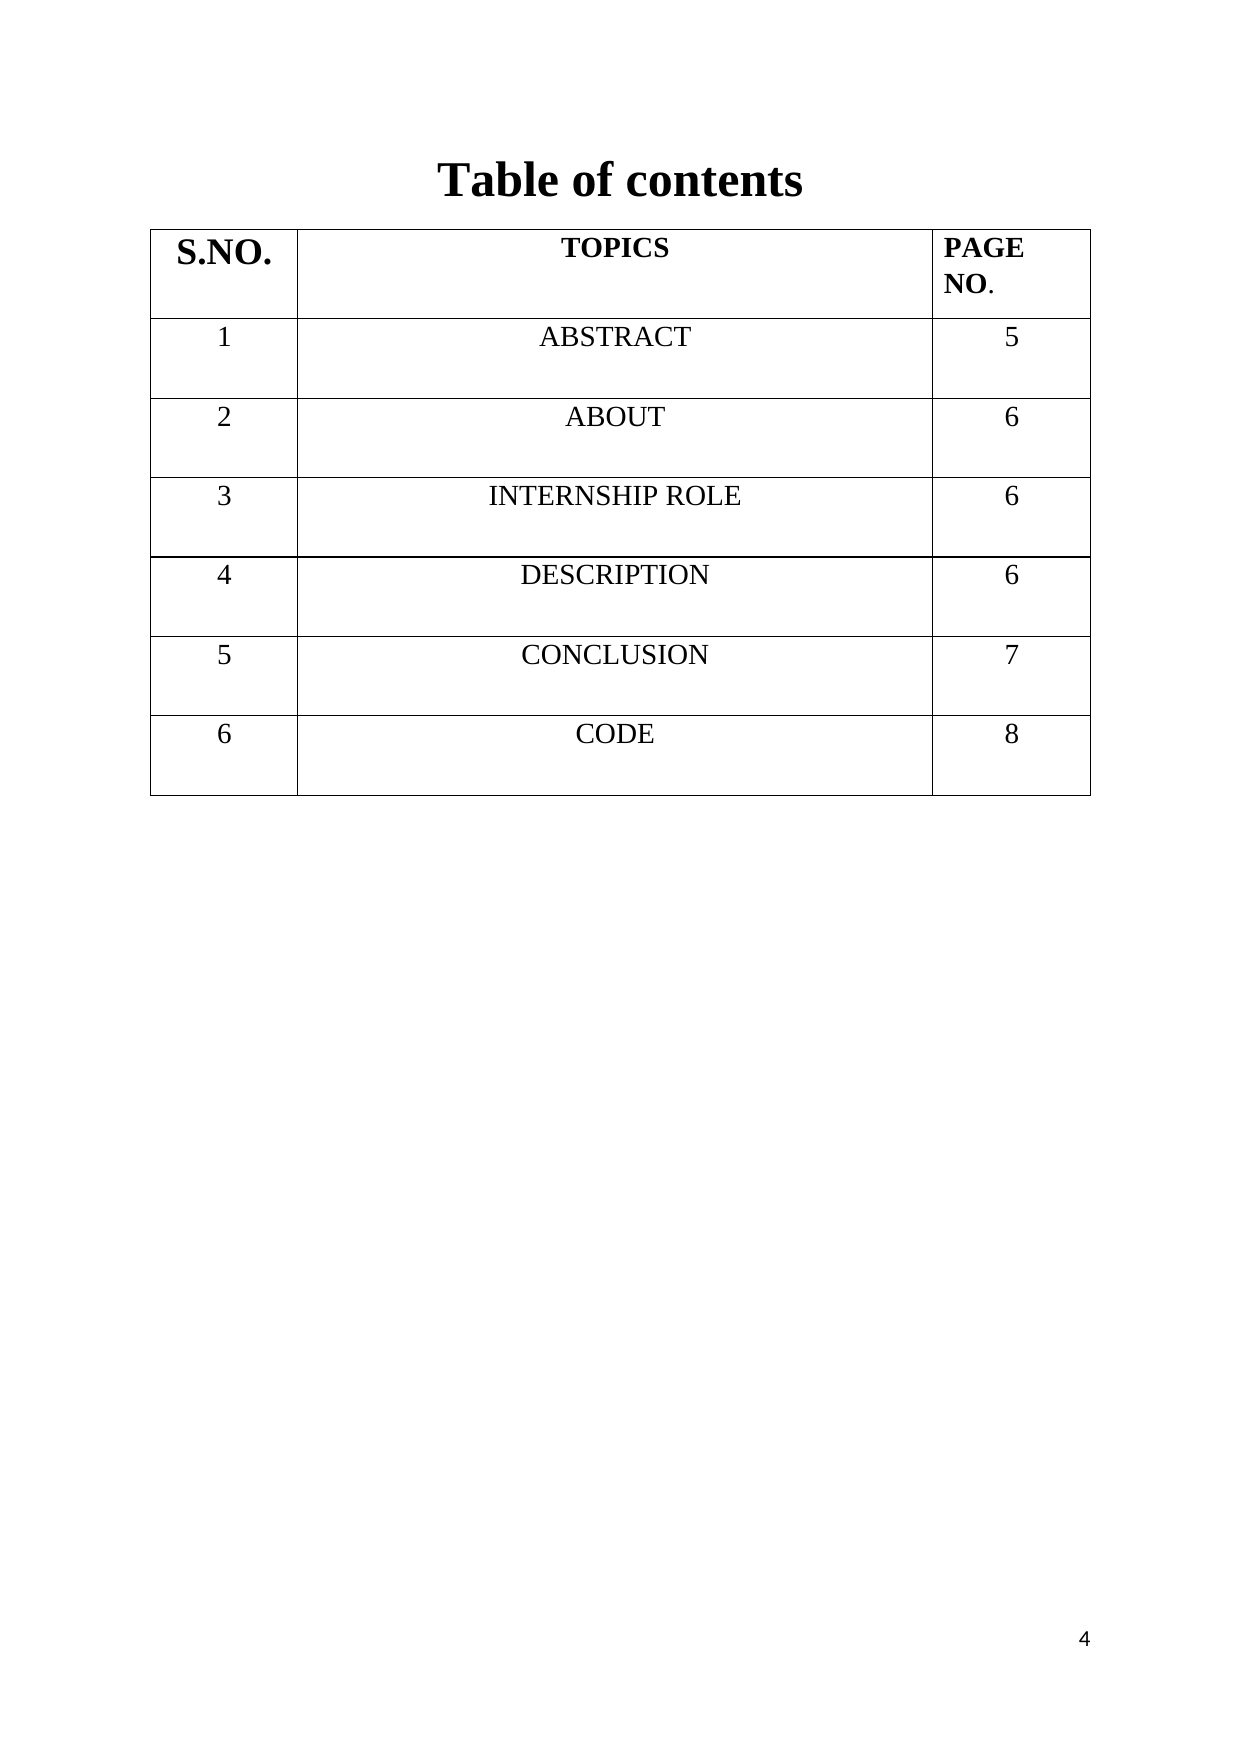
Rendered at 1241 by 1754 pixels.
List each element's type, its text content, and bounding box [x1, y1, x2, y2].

table_cell 5 [151, 637, 297, 715]
table_header PAGE NO. [933, 230, 1090, 318]
table_cell 3 [151, 478, 297, 556]
table_cell 1 [151, 319, 297, 398]
text Table of contents [150, 150, 1090, 207]
table_cell 6 [933, 558, 1090, 636]
table_header S.NO. [151, 230, 297, 318]
table_cell ABSTRACT [298, 319, 932, 398]
table_cell CODE [298, 716, 932, 794]
table_cell 5 [933, 319, 1090, 398]
table_cell 6 [933, 478, 1090, 556]
table_cell 6 [151, 716, 297, 794]
table_cell 8 [933, 716, 1090, 794]
table_cell CONCLUSION [298, 637, 932, 715]
table_header TOPICS [298, 230, 932, 318]
table_cell 7 [933, 637, 1090, 715]
table_cell DESCRIPTION [298, 558, 932, 636]
table_cell INTERNSHIP ROLE [298, 478, 932, 556]
table_cell 6 [933, 399, 1090, 477]
table_cell 2 [151, 399, 297, 477]
table_cell 4 [151, 558, 297, 636]
table_cell ABOUT [298, 399, 932, 477]
